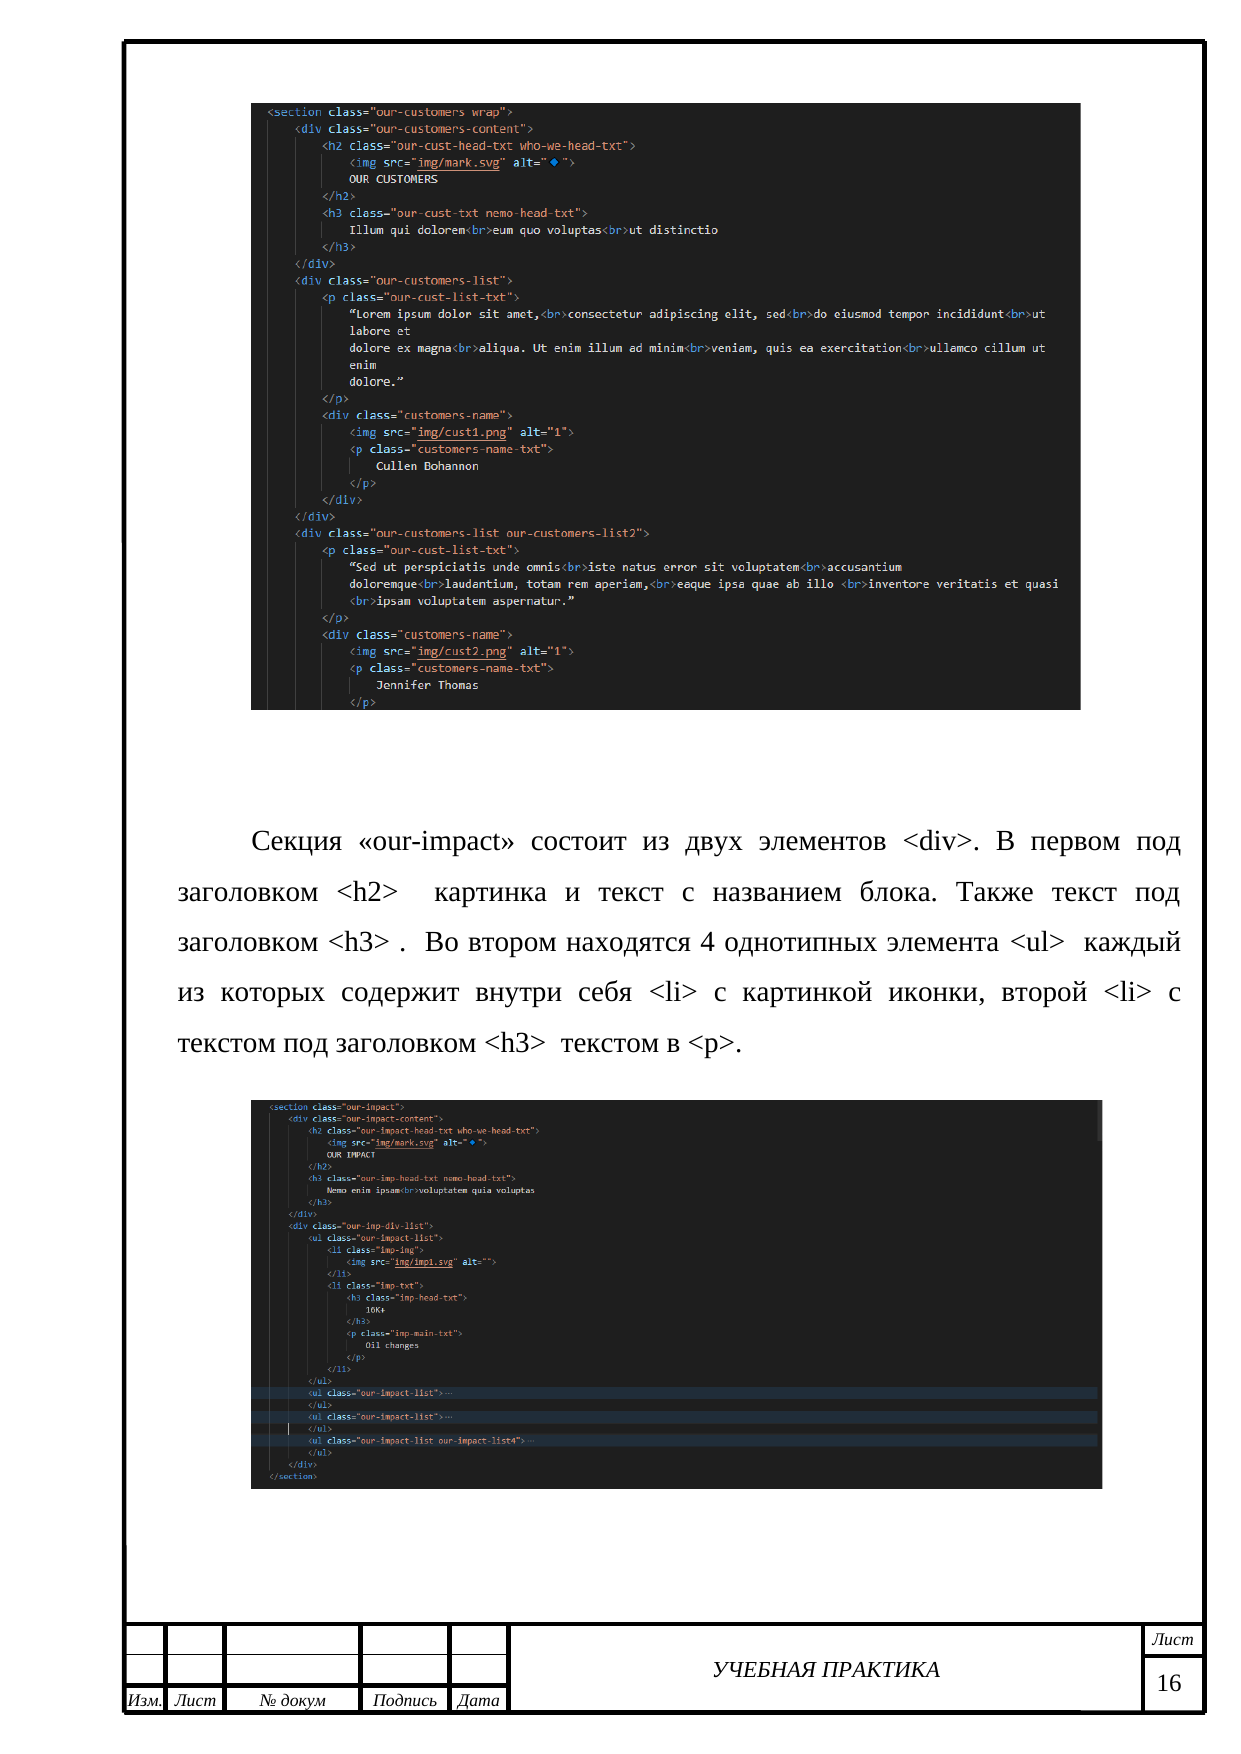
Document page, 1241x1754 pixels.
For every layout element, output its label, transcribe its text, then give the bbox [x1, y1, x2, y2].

picture [251, 1100, 1103, 1489]
text Секция «our-impact» состоит из двух элементов <div>. В первом под заголовком <h2> картинка и текст с названием блока. Также текст под заголовком <h3> . Во втором находятся 4 однотипных элемента <ul> каждый из которых содержит внутри себя <li> с картинкой иконки, второй <li> с текстом под заголовком <h3> текстом в <p>. [177, 823, 1181, 1058]
picture [251, 103, 1081, 710]
